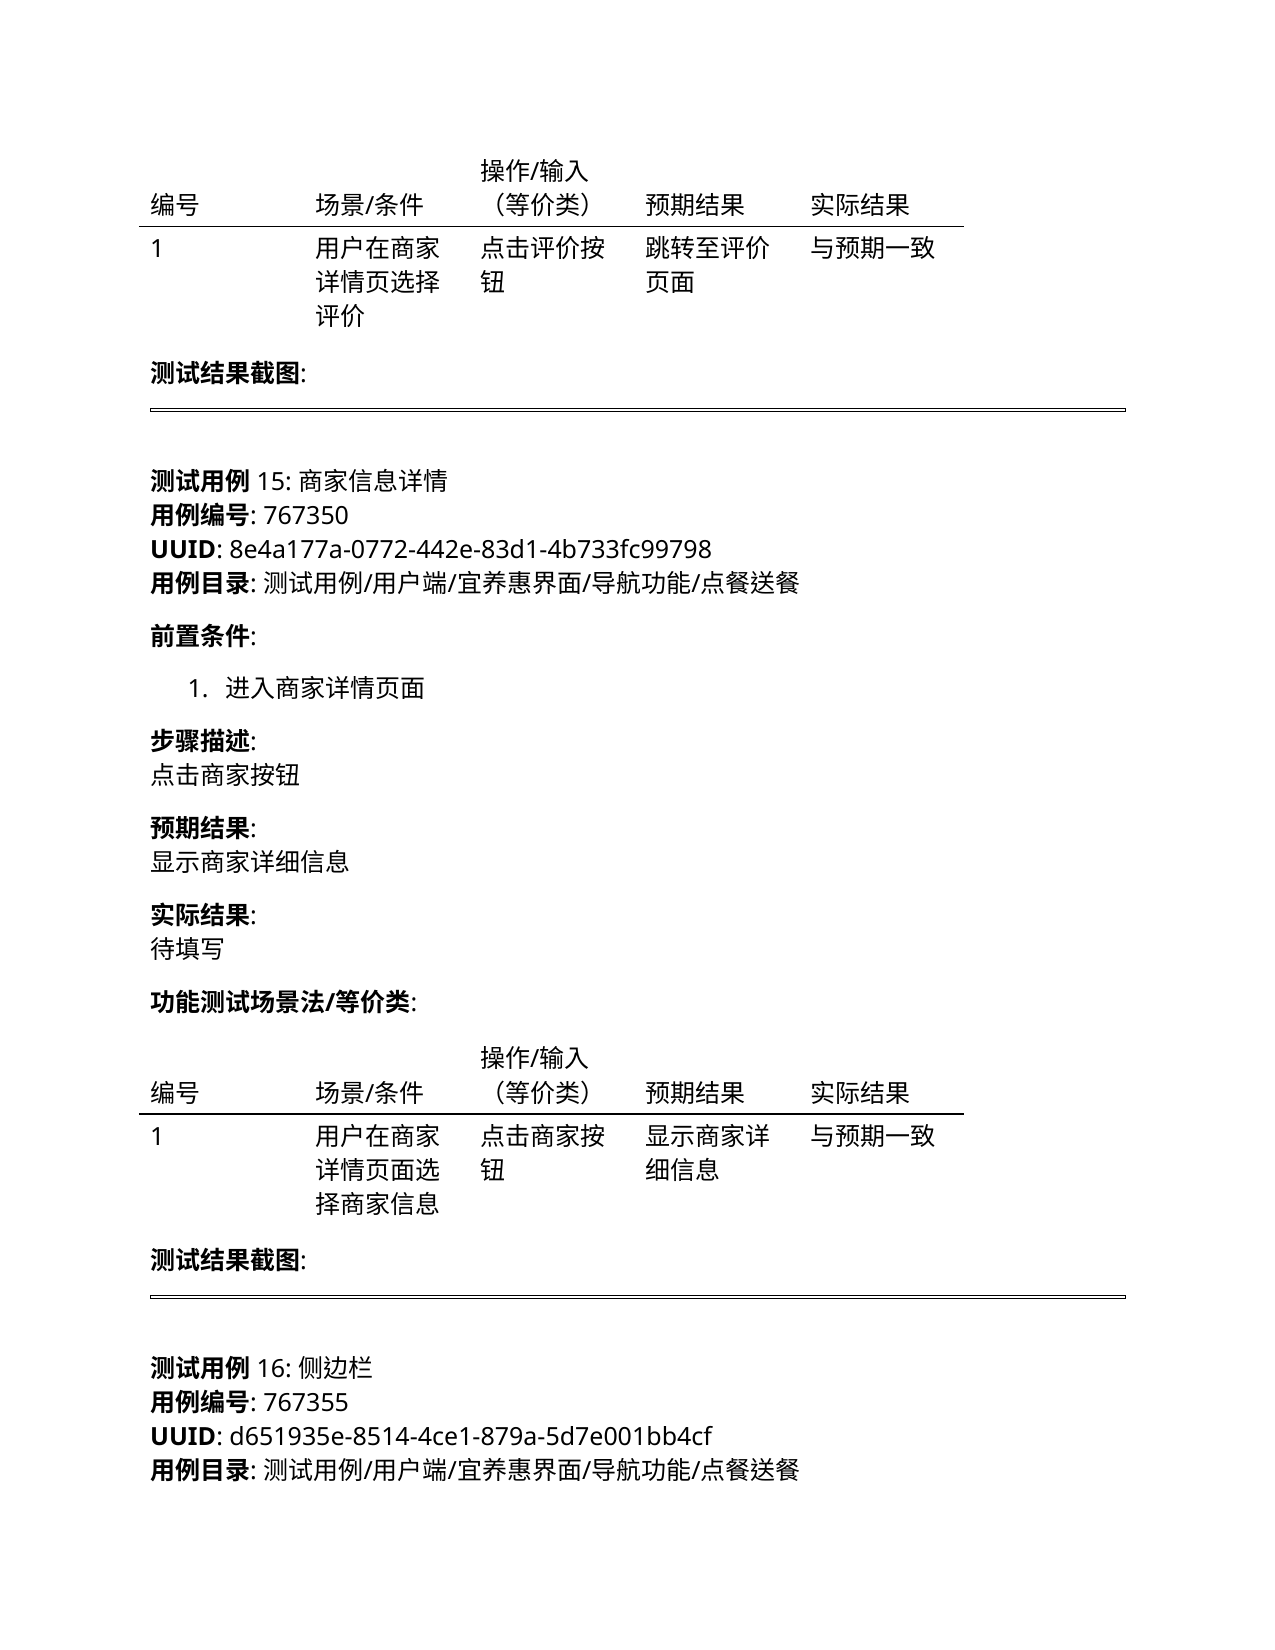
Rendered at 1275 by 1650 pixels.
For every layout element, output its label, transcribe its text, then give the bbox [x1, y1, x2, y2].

table_header 预期结果 [634, 1038, 799, 1113]
table_cell 点击商家按钮 [469, 1115, 634, 1224]
text 前置条件: [150, 618, 1125, 652]
table_cell 点击评价按钮 [469, 227, 634, 337]
table_header 操作/输入（等价类） [469, 1038, 634, 1113]
text 测试结果截图: [150, 356, 1125, 390]
table_header 操作/输入（等价类） [469, 150, 634, 226]
text 测试用例 16: 侧边栏 用例编号: 767355 UUID: d651935e-8514-4ce1-879a-5d7e001bb4cf 用例目录: 测试用例/用户端/宜养惠界面/导航功能/点餐送餐 [150, 1351, 1125, 1487]
list 进入商家详情页面 [187, 671, 1125, 705]
table_cell 与预期一致 [799, 1115, 964, 1224]
table_cell 与预期一致 [799, 227, 964, 337]
table_header 编号 [139, 1038, 304, 1113]
table_header 实际结果 [799, 150, 964, 226]
table_cell 用户在商家详情页面选择商家信息 [304, 1115, 469, 1224]
table_header 场景/条件 [304, 150, 469, 226]
text 测试用例 15: 商家信息详情 用例编号: 767350 UUID: 8e4a177a-0772-442e-83d1-4b733fc99798 用例目录: 测试用例/用户端/宜养惠界面/导航功能/点餐送餐 [150, 463, 1125, 599]
table_header 编号 [139, 150, 304, 226]
table_cell 显示商家详细信息 [634, 1115, 799, 1224]
text 测试结果截图: [150, 1243, 1125, 1277]
text 实际结果: 待填写 [150, 898, 1125, 966]
table_header 场景/条件 [304, 1038, 469, 1113]
table_header 预期结果 [634, 150, 799, 226]
text 功能测试场景法/等价类: [150, 984, 1125, 1019]
table_cell 1 [139, 1115, 304, 1224]
table_header 实际结果 [799, 1038, 964, 1113]
table_cell 用户在商家详情页选择评价 [304, 227, 469, 337]
text 预期结果: 显示商家详细信息 [150, 811, 1125, 879]
text 步骤描述: 点击商家按钮 [150, 724, 1125, 792]
table_cell 跳转至评价页面 [634, 227, 799, 337]
table_cell 1 [139, 227, 304, 337]
